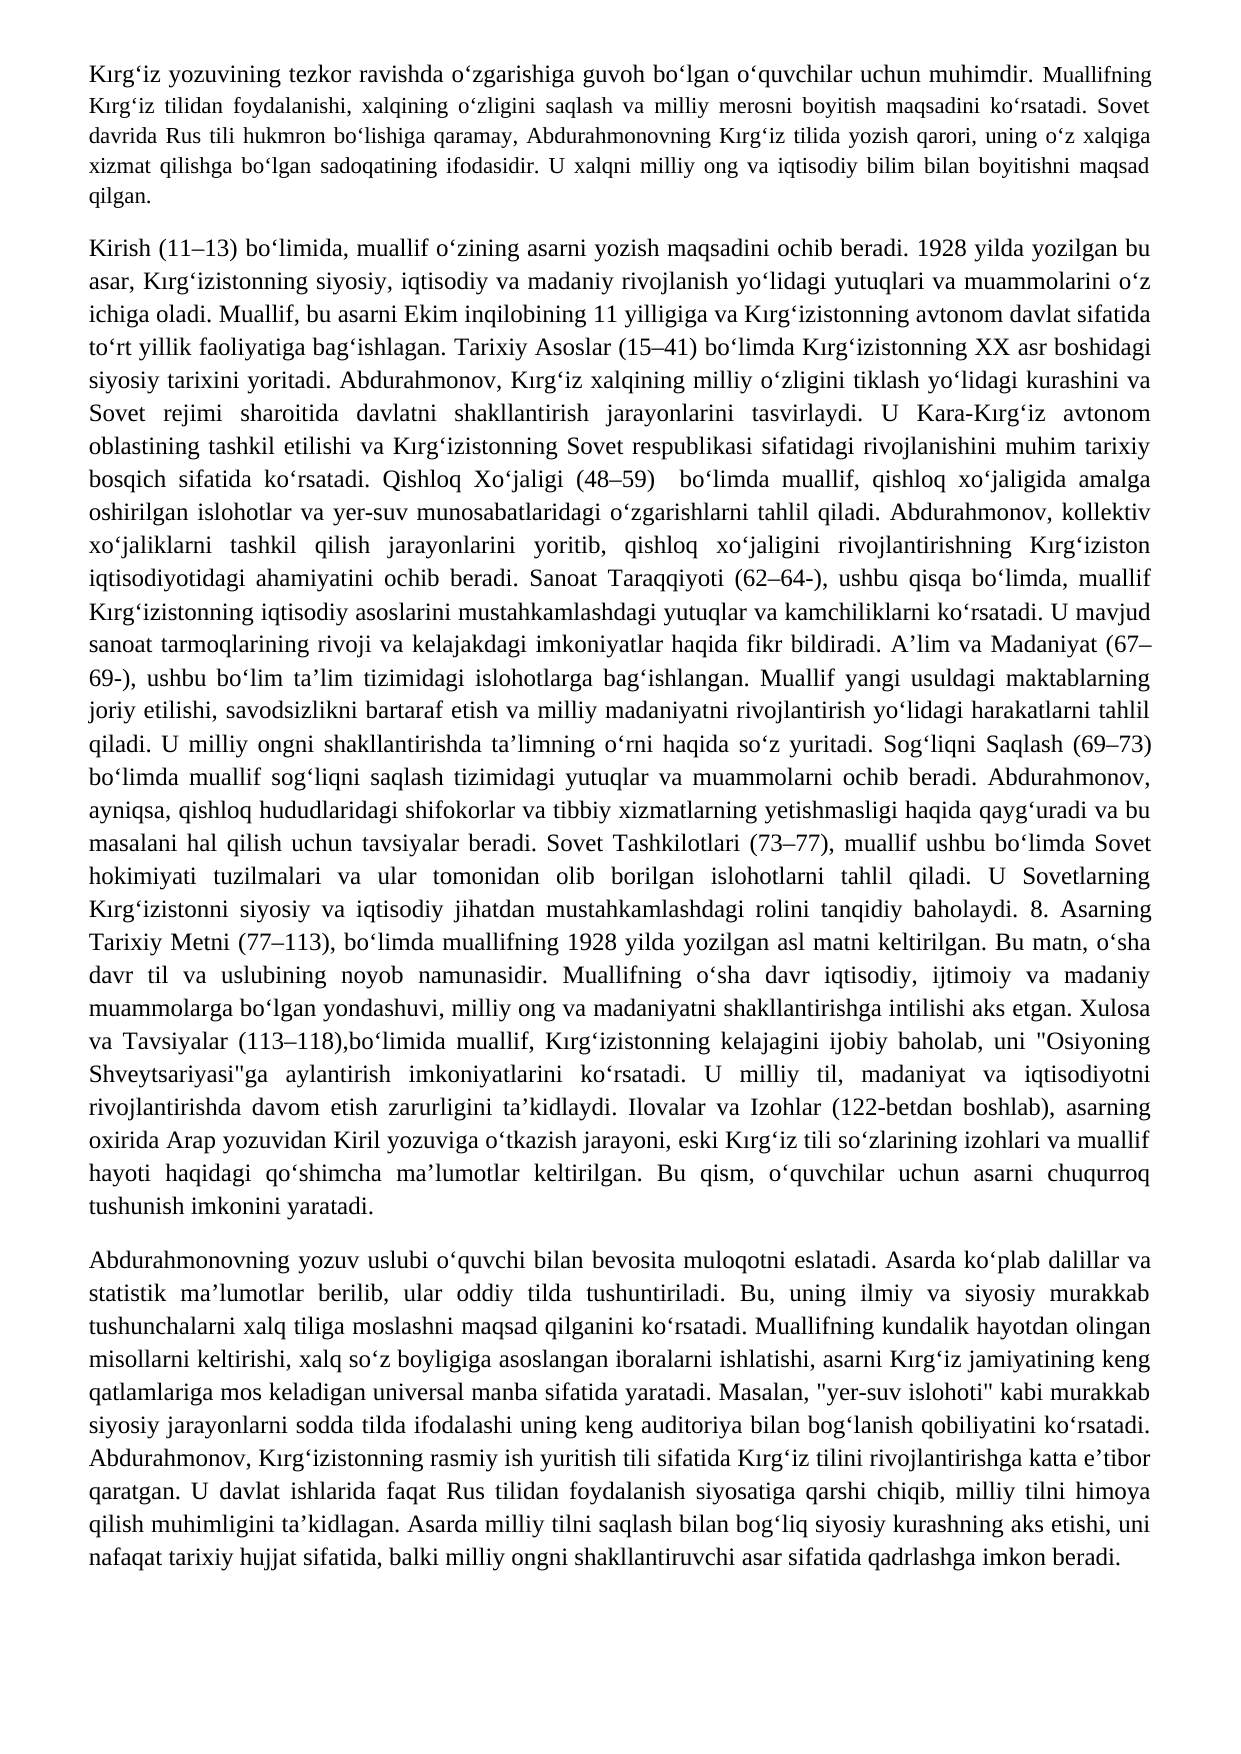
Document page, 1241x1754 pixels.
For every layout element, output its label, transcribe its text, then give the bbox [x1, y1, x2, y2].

text Kirish (11–13) bo‘limida, muallif o‘zining asarni yozish maqsadini ochib beradi. 1928 yilda yozilgan bu asar, Kırg‘izistonning siyosiy, iqtisodiy va madaniy rivojlanish yo‘lidagi yutuqlari va muammolarini o‘z ichiga oladi. Muallif, bu asarni Ekim inqilobining 11 yilligiga va Kırg‘izistonning avtonom davlat sifatida to‘rt yillik faoliyatiga bag‘ishlagan. Tarixiy Asoslar (15–41) bo‘limda Kırg‘izistonning XX asr boshidagi siyosiy tarixini yoritadi. Abdurahmonov, Kırg‘iz xalqining milliy o‘zligini tiklash yo‘lidagi kurashini va Sovet rejimi sharoitida davlatni shakllantirish jarayonlarini tasvirlaydi. U Kara-Kırg‘iz avtonom oblastining tashkil etilishi va Kırg‘izistonning Sovet respublikasi sifatidagi rivojlanishini muhim tarixiy bosqich sifatida ko‘rsatadi. Qishloq Xo‘jaligi (48–59) bo‘limda muallif, qishloq xo‘jaligida amalga oshirilgan islohotlar va yer-suv munosabatlaridagi o‘zgarishlarni tahlil qiladi. Abdurahmonov, kollektiv xo‘jaliklarni tashkil qilish jarayonlarini yoritib, qishloq xo‘jaligini rivojlantirishning Kırg‘iziston iqtisodiyotidagi ahamiyatini ochib beradi. Sanoat Taraqqiyoti (62–64-), ushbu qisqa bo‘limda, muallif Kırg‘izistonning iqtisodiy asoslarini mustahkamlashdagi yutuqlar va kamchiliklarni ko‘rsatadi. U mavjud sanoat tarmoqlarining rivoji va kelajakdagi imkoniyatlar haqida fikr bildiradi. A’lim va Madaniyat (67–69-), ushbu bo‘lim ta’lim tizimidagi islohotlarga bag‘ishlangan. Muallif yangi usuldagi maktablarning joriy etilishi, savodsizlikni bartaraf etish va milliy madaniyatni rivojlantirish yo‘lidagi harakatlarni tahlil qiladi. U milliy ongni shakllantirishda ta’limning o‘rni haqida so‘z yuritadi. Sog‘liqni Saqlash (69–73) bo‘limda muallif sog‘liqni saqlash tizimidagi yutuqlar va muammolarni ochib beradi. Abdurahmonov, ayniqsa, qishloq hududlaridagi shifokorlar va tibbiy xizmatlarning yetishmasligi haqida qayg‘uradi va bu masalani hal qilish uchun tavsiyalar beradi. Sovet Tashkilotlari (73–77), muallif ushbu bo‘limda Sovet hokimiyati tuzilmalari va ular tomonidan olib borilgan islohotlarni tahlil qiladi. U Sovetlarning Kırg‘izistonni siyosiy va iqtisodiy jihatdan mustahkamlashdagi rolini tanqidiy baholaydi. 8. Asarning Tarixiy Metni (77–113), bo‘limda muallifning 1928 yilda yozilgan asl matni keltirilgan. Bu matn, o‘sha davr til va uslubining noyob namunasidir. Muallifning o‘sha davr iqtisodiy, ijtimoiy va madaniy muammolarga bo‘lgan yondashuvi, milliy ong va madaniyatni shakllantirishga intilishi aks etgan. Xulosa va Tavsiyalar (113–118),bo‘limida muallif, Kırg‘izistonning kelajagini ijobiy baholab, uni "Osiyoning Shveytsariyasi"ga aylantirish imkoniyatlarini ko‘rsatadi. U milliy til, madaniyat va iqtisodiyotni rivojlantirishda davom etish zarurligini ta’kidlaydi. Ilovalar va Izohlar (122-betdan boshlab), asarning oxirida Arap yozuvidan Kiril yozuviga o‘tkazish jarayoni, eski Kırg‘iz tili so‘zlarining izohlari va muallif hayoti haqidagi qo‘shimcha ma’lumotlar keltirilgan. Bu qism, o‘quvchilar uchun asarni chuqurroq tushunish imkonini yaratadi. [88, 233, 1152, 1220]
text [88, 59, 1152, 209]
text Abdurahmonovning yozuv uslubi o‘quvchi bilan bevosita muloqotni eslatadi. Asarda ko‘plab dalillar va statistik ma’lumotlar berilib, ular oddiy tilda tushuntiriladi. Bu, uning ilmiy va siyosiy murakkab tushunchalarni xalq tiliga moslashni maqsad qilganini ko‘rsatadi. Muallifning kundalik hayotdan olingan misollarni keltirishi, xalq so‘z boyligiga asoslangan iboralarni ishlatishi, asarni Kırg‘iz jamiyatining keng qatlamlariga mos keladigan universal manba sifatida yaratadi. Masalan, "yer-suv islohoti" kabi murakkab siyosiy jarayonlarni sodda tilda ifodalashi uning keng auditoriya bilan bog‘lanish qobiliyatini ko‘rsatadi. Abdurahmonov, Kırg‘izistonning rasmiy ish yuritish tili sifatida Kırg‘iz tilini rivojlantirishga katta e’tibor qaratgan. U davlat ishlarida faqat Rus tilidan foydalanish siyosatiga qarshi chiqib, milliy tilni himoya qilish muhimligini ta’kidlagan. Asarda milliy tilni saqlash bilan bog‘liq siyosiy kurashning aks etishi, uni nafaqat tarixiy hujjat sifatida, balki milliy ongni shakllantiruvchi asar sifatida qadrlashga imkon beradi. [88, 1245, 1152, 1571]
